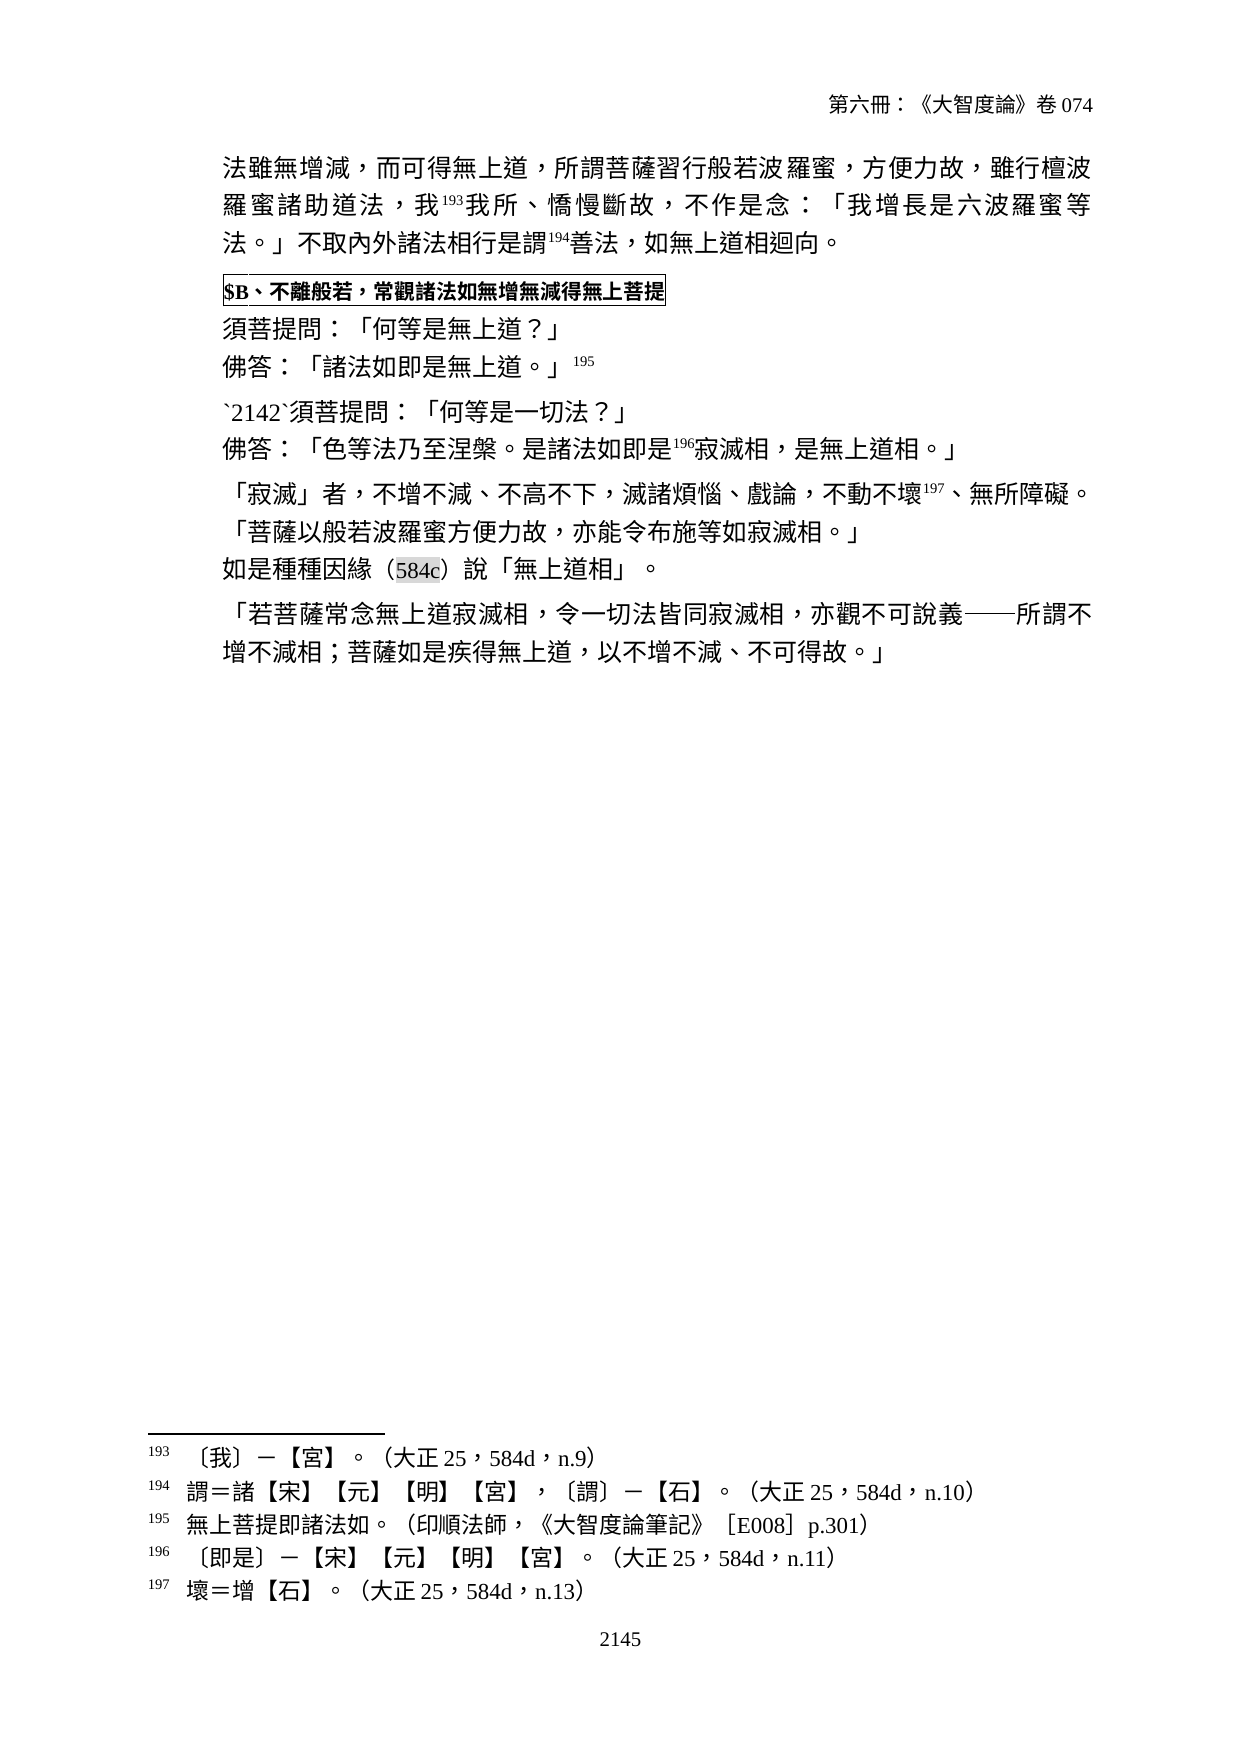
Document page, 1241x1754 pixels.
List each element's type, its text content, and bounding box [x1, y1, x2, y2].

text `2142`須菩提問：「何等是一切法？」 [223, 391, 1092, 429]
text 如是種種因緣（584c）說「無上道相」。 [223, 549, 1092, 586]
text 佛答：「諸法如即是無上道。」 [223, 346, 1092, 384]
text 法雖無增減，而可得無上道，所謂菩薩習行般若波羅蜜，方便力故，雖行檀波羅蜜諸助道法，我我所、憍慢斷故，不作是念：「我增長是六波羅蜜等法。」不取內外諸法相行是謂善法，如無上道相迴向。 [223, 148, 1092, 260]
text $B、不離般若，常觀諸法如無增無減得無上菩提 [223, 271, 1092, 309]
text 「若菩薩常念無上道寂滅相，令一切法皆同寂滅相，亦觀不可說義──所謂不增不減相；菩薩如是疾得無上道，以不增不減、不可得故。」 [223, 594, 1092, 669]
text 須菩提問：「何等是無上道？」 [223, 309, 1092, 346]
text 佛答：「色等法乃至涅槃。是諸法如即是寂滅相，是無上道相。」 [223, 429, 1092, 466]
text 「菩薩以般若波羅蜜方便力故，亦能令布施等如寂滅相。」 [223, 511, 1092, 549]
text 「寂滅」者，不增不減、不高不下，滅諸煩惱、戲論，不動不壞、無所障礙。 [223, 474, 1092, 511]
